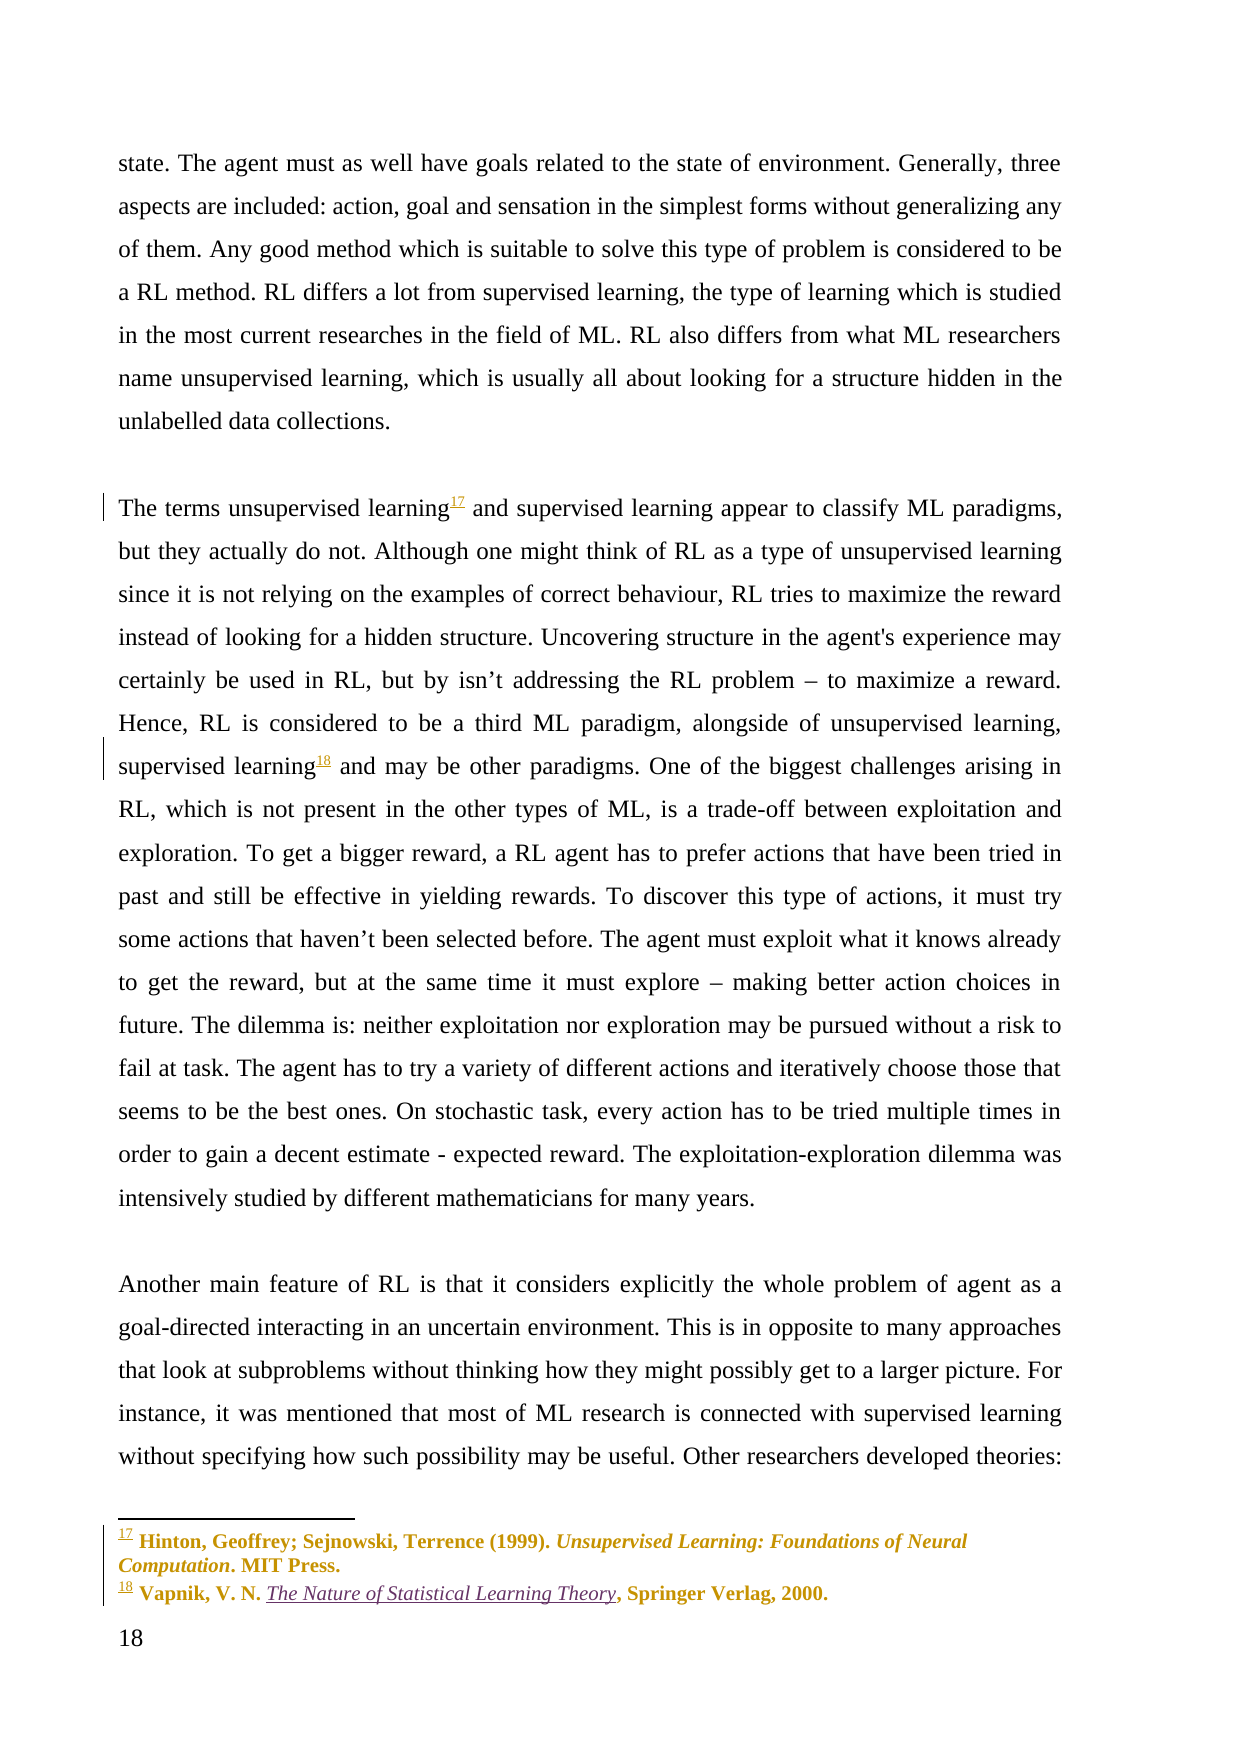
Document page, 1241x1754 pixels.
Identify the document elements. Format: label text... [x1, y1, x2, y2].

text The terms unsupervised learning and supervised learning appear to classify ML paradigms, but they actually do not. Although one might think of RL as a type of unsupervised learning since it is not relying on the examples of correct behaviour, RL tries to maximize the reward instead of looking for a hidden structure. Uncovering structure in the agent's experience may certainly be used in RL, but by isn’t addressing the RL problem – to maximize a reward. Hence, RL is considered to be a third ML paradigm, alongside of unsupervised learning, supervised learning and may be other paradigms. One of the biggest challenges arising in RL, which is not present in the other types of ML, is a trade-off between exploitation and exploration. To get a bigger reward, a RL agent has to prefer actions that have been tried in past and still be effective in yielding rewards. To discover this type of actions, it must try some actions that haven’t been selected before. The agent must exploit what it knows already to get the reward, but at the same time it must explore – making better action choices in future. The dilemma is: neither exploitation nor exploration may be pursued without a risk to fail at task. The agent has to try a variety of different actions and iteratively choose those that seems to be the best ones. On stochastic task, every action has to be tried multiple times in order to gain a decent estimate - expected reward. The exploitation-exploration dilemma was intensively studied by different mathematicians for many years. [118, 493, 1063, 1211]
